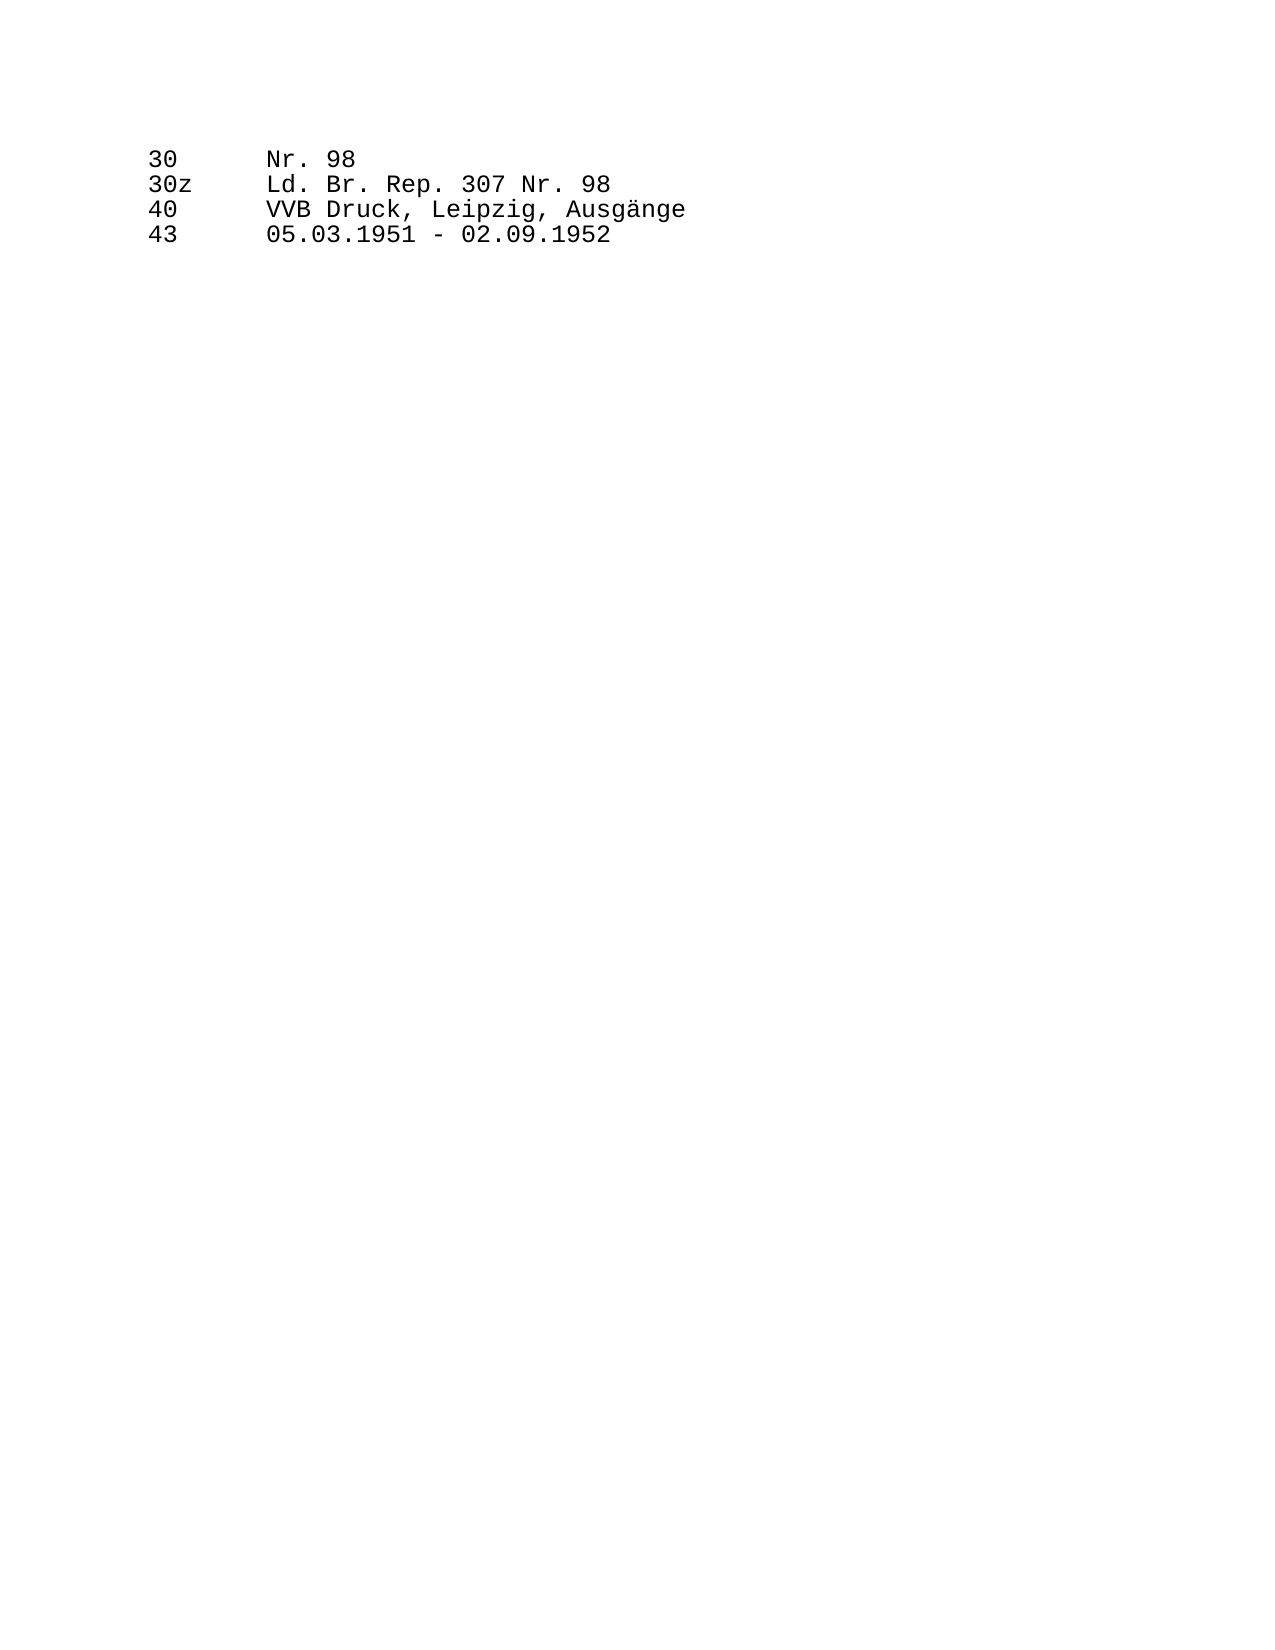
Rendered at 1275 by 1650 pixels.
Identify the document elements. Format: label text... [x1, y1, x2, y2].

text 30z Ld. Br. Rep. 307 Nr. 98 [148, 173, 1127, 198]
text 30 Nr. 98 [148, 148, 1127, 173]
text 40 k[1{VVB s[Druck]s}, 2{o[Leipzig]o}]k, Ausgänge [148, 198, 1127, 223]
text 43 05.03.1951 - 02.09.1952 [148, 223, 1127, 248]
